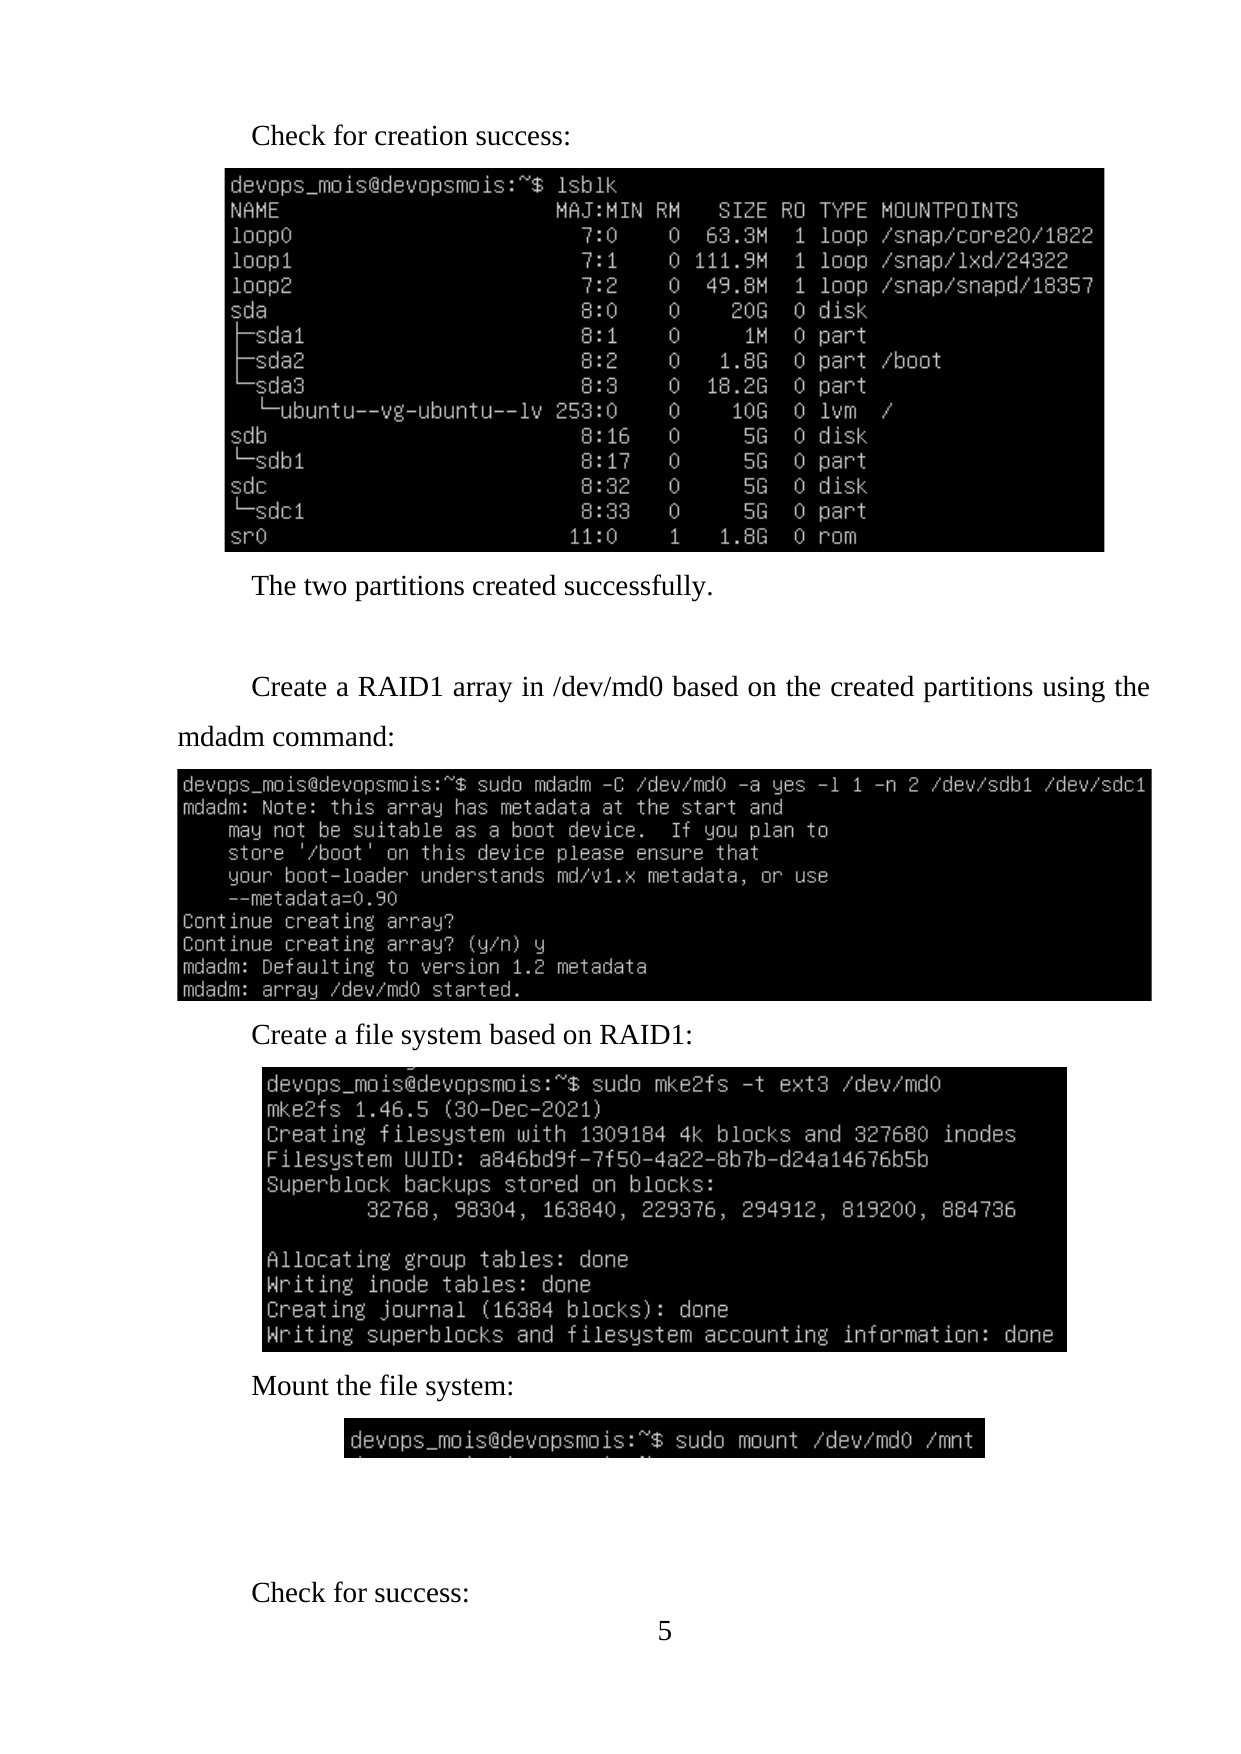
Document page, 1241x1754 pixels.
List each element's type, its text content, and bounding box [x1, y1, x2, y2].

picture [224, 168, 1105, 552]
text Create a file system based on RAID1: [177, 1017, 1152, 1050]
text Mount the file system: [177, 1368, 1152, 1402]
text Create a RAID1 array in /dev/md0 based on the created partitions using the mdadm command: [177, 669, 1152, 752]
text The two partitions created successfully. [177, 568, 1152, 602]
text Check for creation success: [177, 118, 1152, 152]
picture [177, 769, 1152, 1001]
text Check for success: [177, 1575, 1152, 1609]
picture [344, 1418, 985, 1458]
picture [262, 1067, 1067, 1352]
